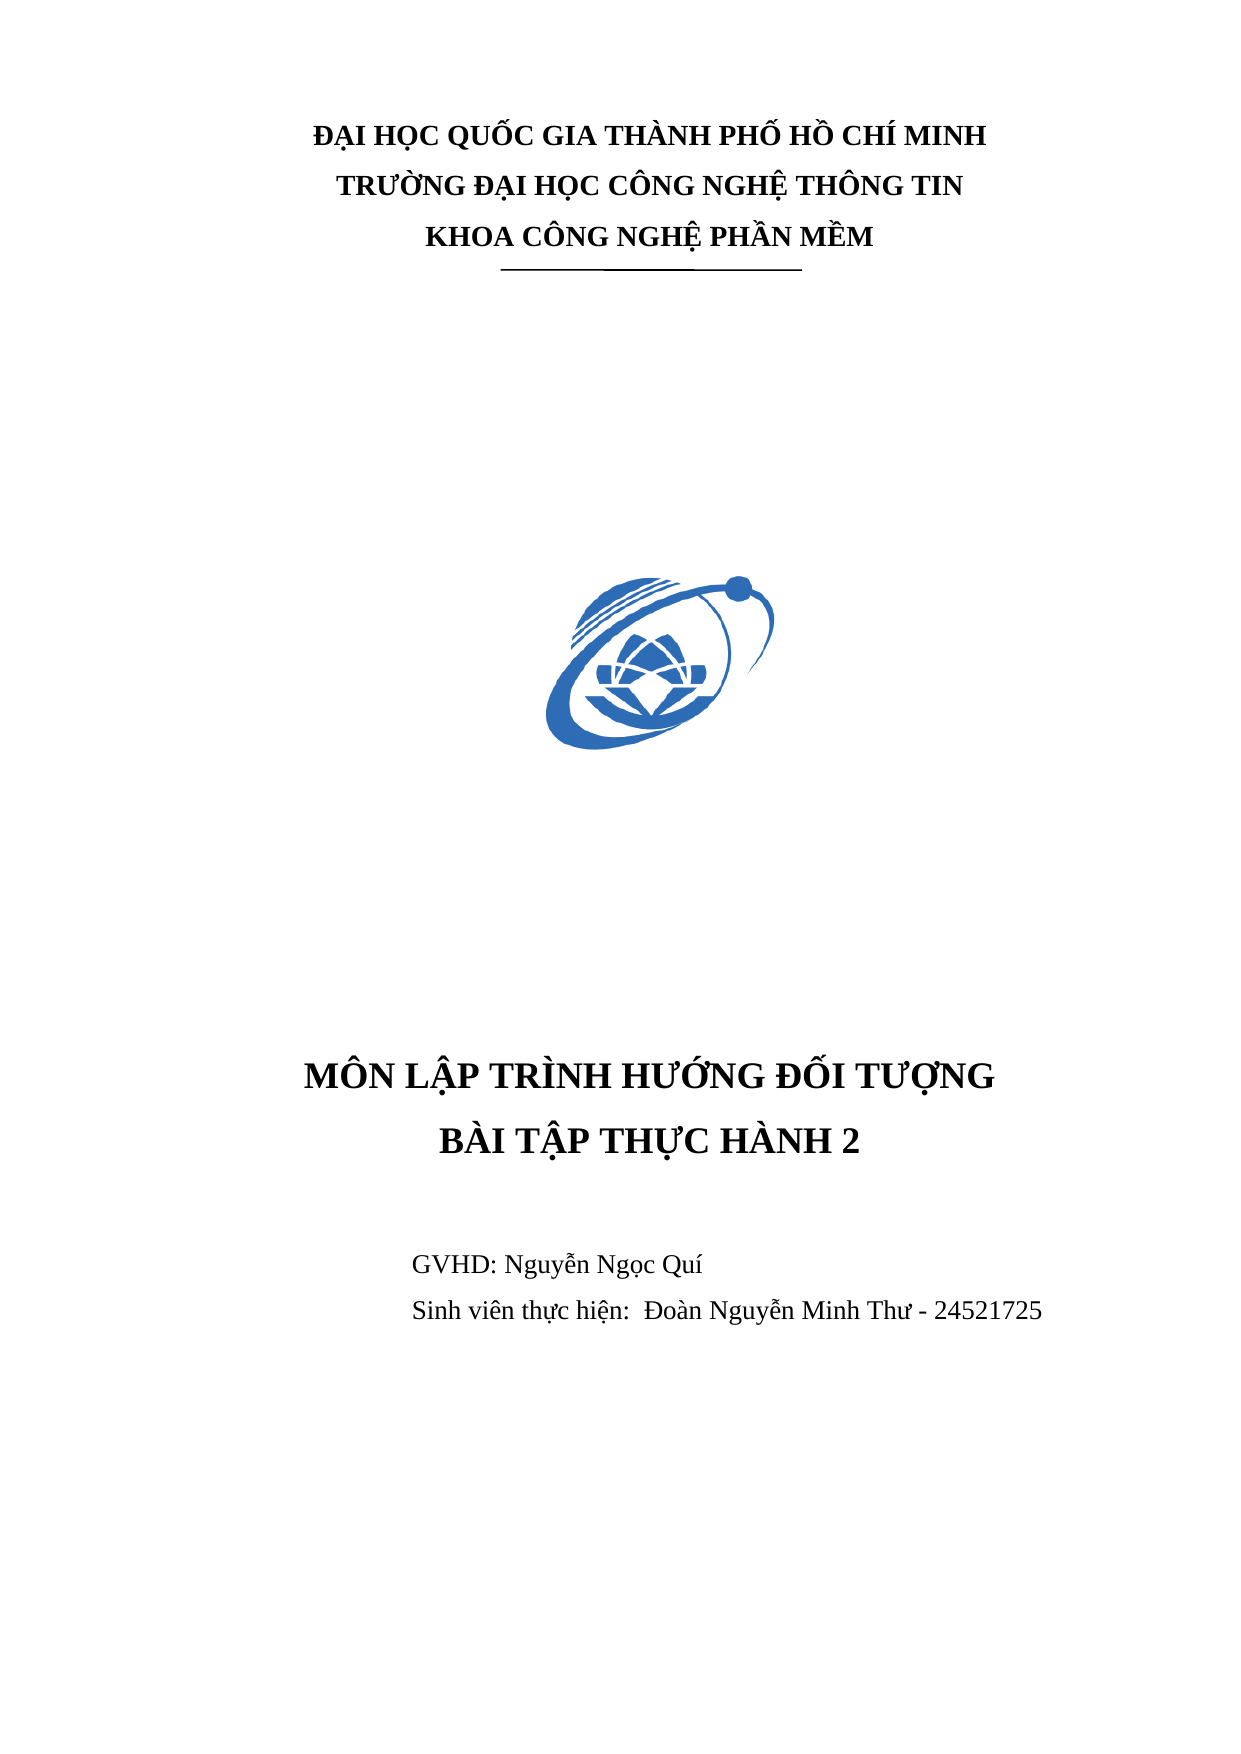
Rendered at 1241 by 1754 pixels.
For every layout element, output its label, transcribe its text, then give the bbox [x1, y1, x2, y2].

picture [543, 570, 777, 752]
text BÀI TẬP THỰC HÀNH 2 [177, 1118, 1122, 1161]
text MÔN LẬP TRÌNH HƯỚNG ĐỐI TƯỢNG [177, 1054, 1122, 1097]
text Sinh viên thực hiện: Đoàn Nguyễn Minh Thư - 24521725 [177, 1294, 1122, 1326]
text TRƯỜNG ĐẠI HỌC CÔNG NGHỆ THÔNG TIN [177, 168, 1122, 202]
text KHOA CÔNG NGHỆ PHẦN MỀM [177, 219, 1122, 252]
text GVHD: Nguyễn Ngọc Quí [177, 1248, 1122, 1279]
text ĐẠI HỌC QUỐC GIA THÀNH PHỐ HỒ CHÍ MINH [177, 118, 1122, 152]
